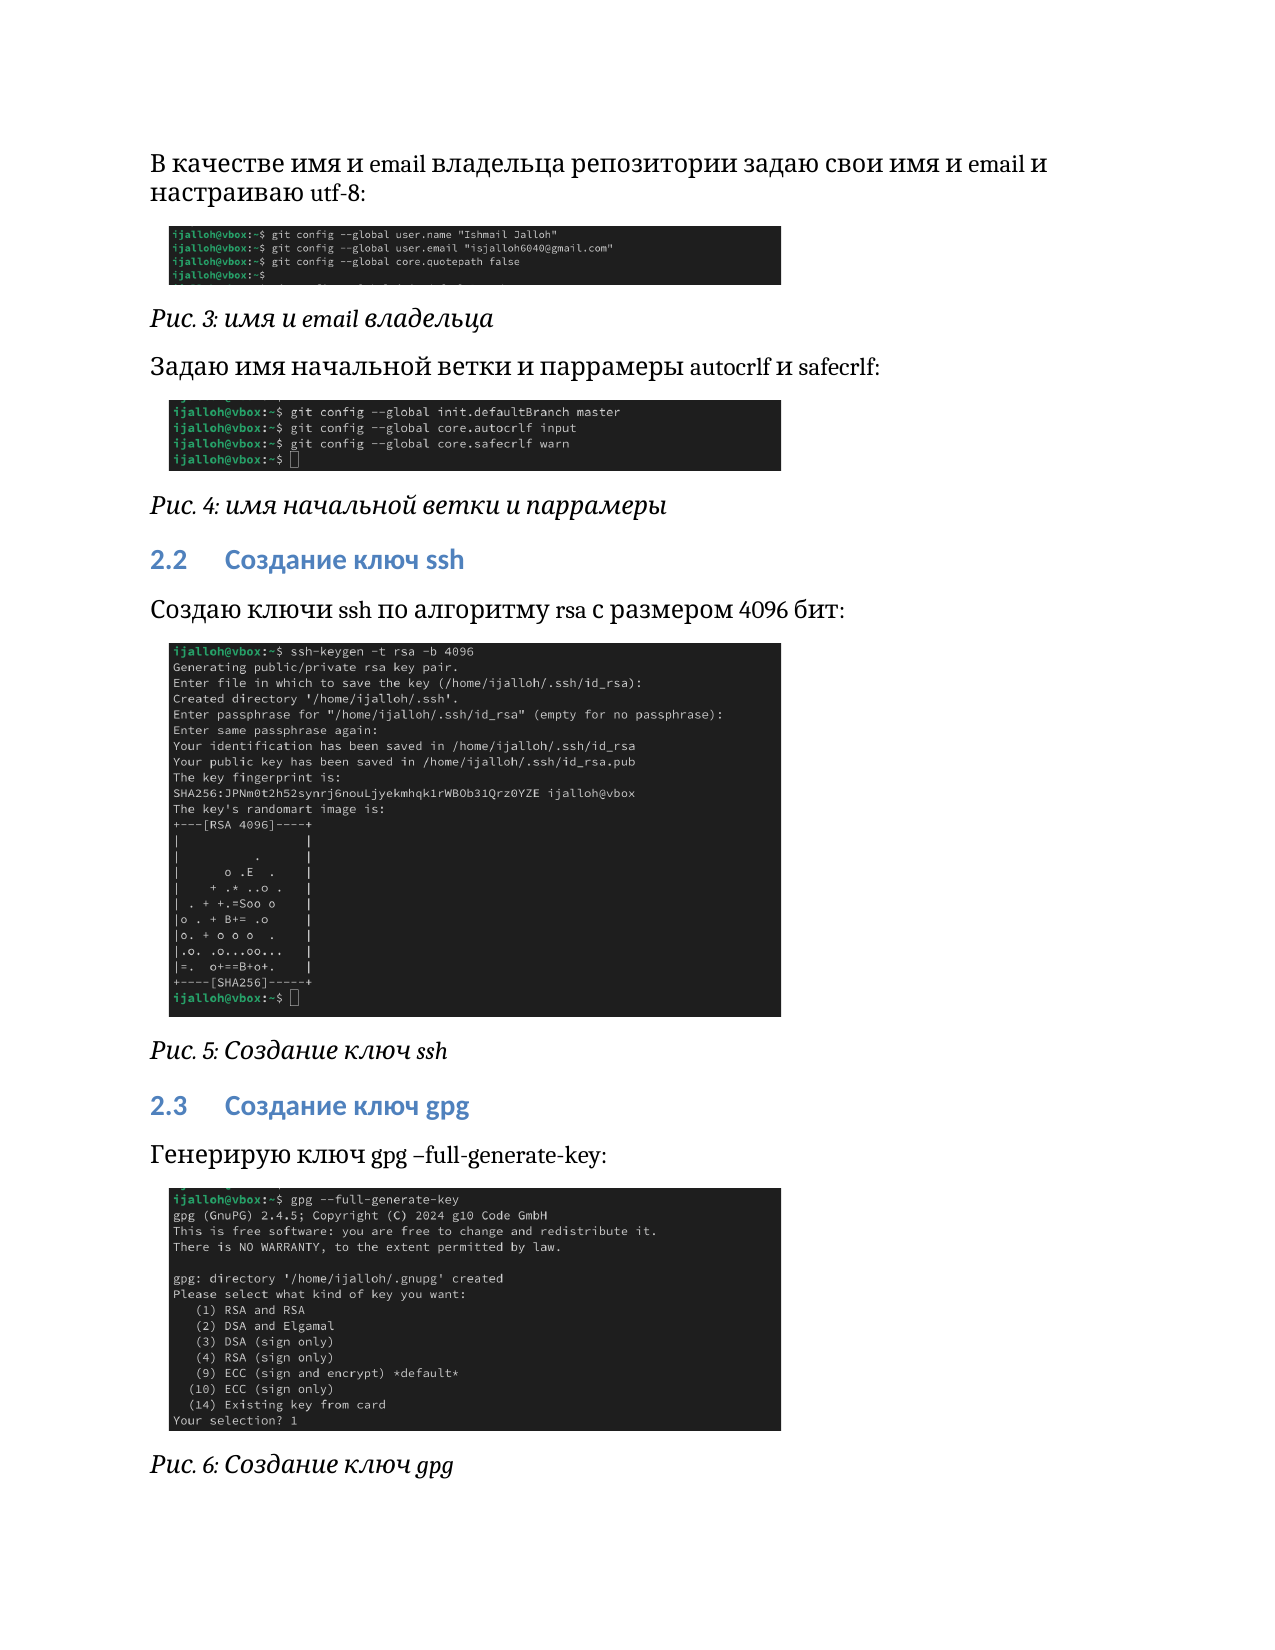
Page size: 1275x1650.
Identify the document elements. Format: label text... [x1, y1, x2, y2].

picture [168, 400, 782, 471]
text Рис. 4: имя начальной ветки и паррамеры [150, 492, 1125, 520]
subtitle 2.2 Создание ключ ssh [150, 541, 1125, 577]
text Рис. 5: Создание ключ ssh [150, 1037, 1125, 1066]
text Задаю имя начальной ветки и паррамеры autocrlf и safecrlf: [150, 353, 1125, 381]
text Рис. 3: имя и email владельца [150, 305, 1125, 334]
text Рис. 6: Создание ключ gpg [150, 1451, 1125, 1480]
text В качестве имя и email владельца репозитории задаю свои имя и email и настраиваю utf-8: [150, 150, 1125, 207]
picture [168, 643, 782, 1017]
picture [168, 1188, 782, 1431]
text Создаю ключи ssh по алгоритму rsa с размером 4096 бит: [150, 596, 1125, 624]
text Генерирую ключ gpg –full-generate-key: [150, 1141, 1125, 1170]
subtitle 2.3 Создание ключ gpg [150, 1087, 1125, 1122]
picture [168, 226, 782, 285]
